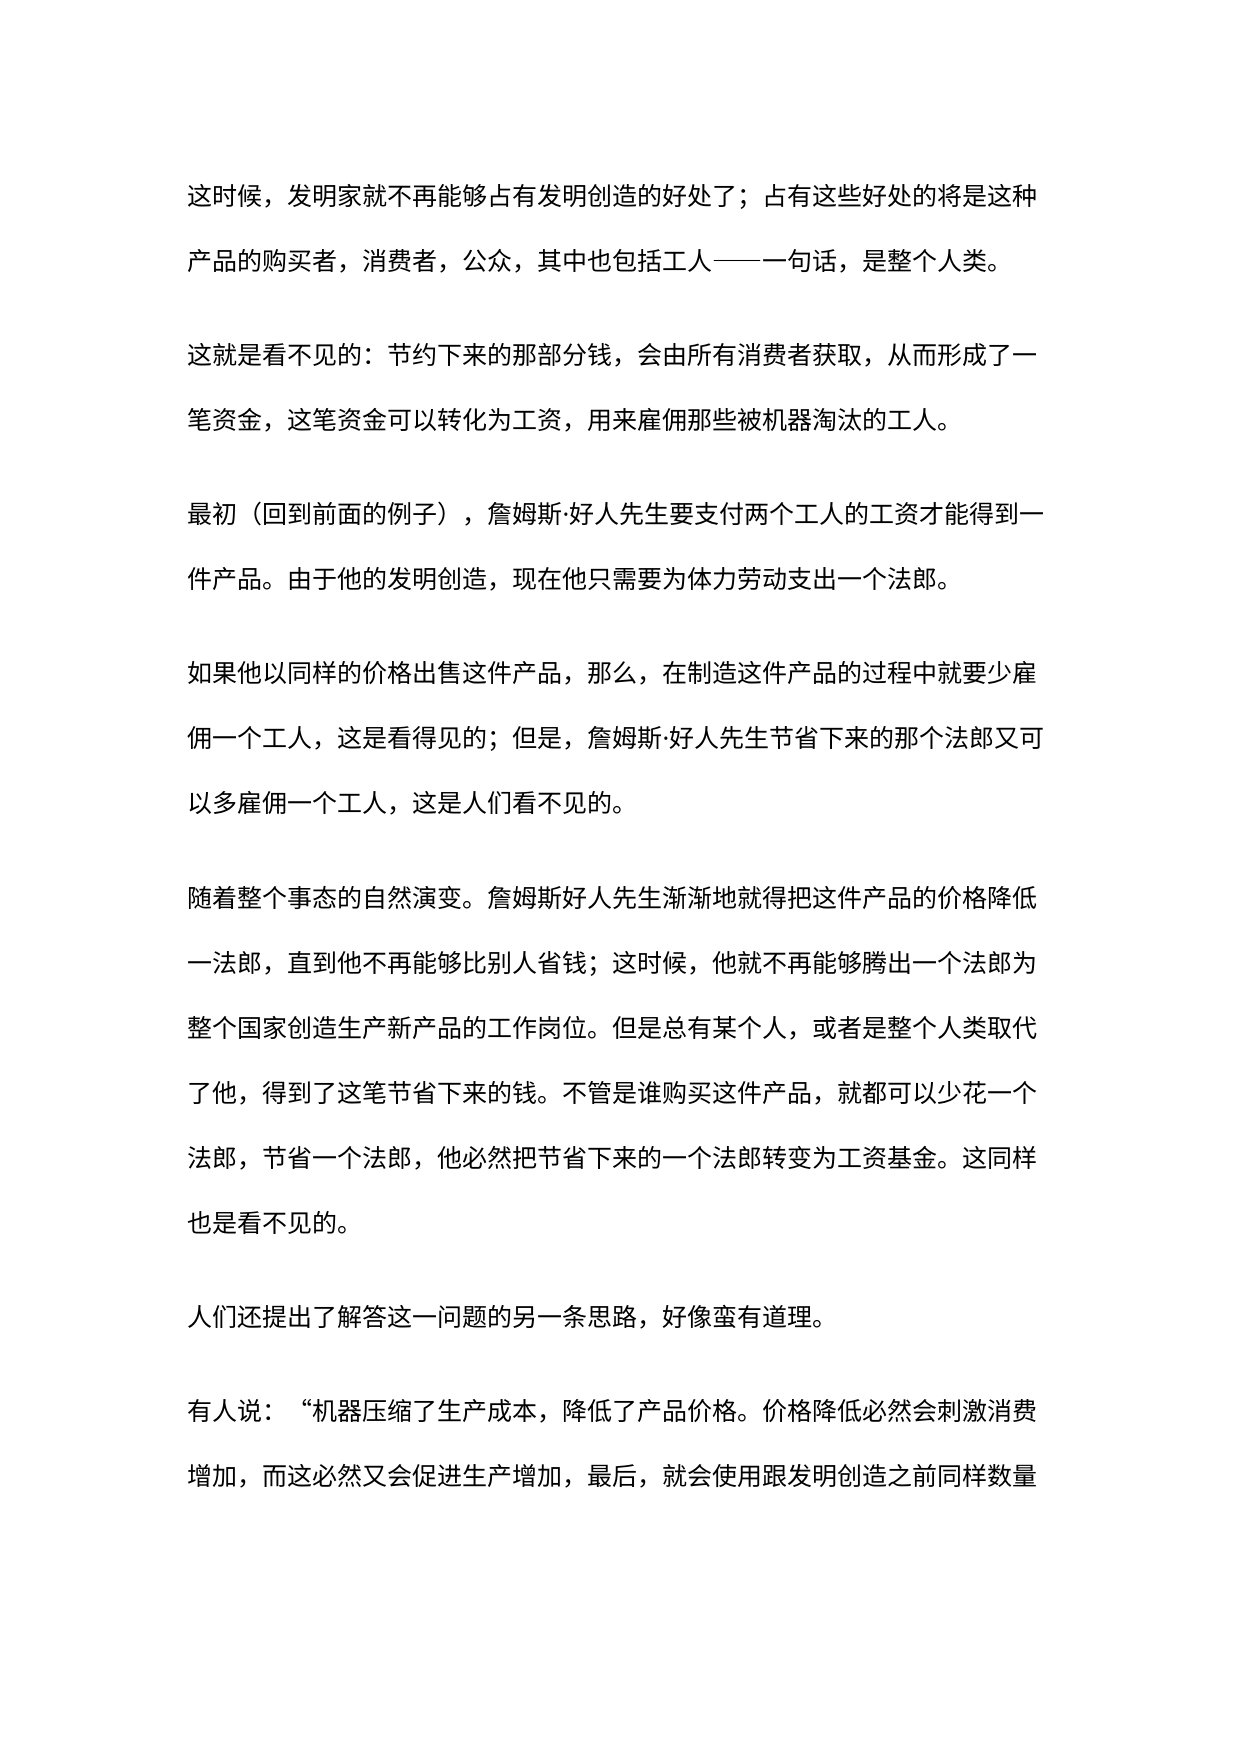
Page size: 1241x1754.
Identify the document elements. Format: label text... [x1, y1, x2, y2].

text 人们还提出了解答这一问题的另一条思路，好像蛮有道理。 [187, 1283, 1053, 1348]
text 如果他以同样的价格出售这件产品，那么，在制造这件产品的过程中就要少雇佣一个工人，这是看得见的；但是，詹姆斯·好人先生节省下来的那个法郎又可以多雇佣一个工人，这是人们看不见的。 [187, 639, 1053, 834]
text 随着整个事态的自然演变。詹姆斯好人先生渐渐地就得把这件产品的价格降低一法郎，直到他不再能够比别人省钱；这时候，他就不再能够腾出一个法郎为整个国家创造生产新产品的工作岗位。但是总有某个人，或者是整个人类取代了他，得到了这笔节省下来的钱。不管是谁购买这件产品，就都可以少花一个法郎，节省一个法郎，他必然把节省下来的一个法郎转变为工资基金。这同样也是看不见的。 [187, 864, 1053, 1254]
text 这时候，发明家就不再能够占有发明创造的好处了；占有这些好处的将是这种产品的购买者，消费者，公众，其中也包括工人——一句话，是整个人类。 [187, 162, 1053, 292]
text 这就是看不见的：节约下来的那部分钱，会由所有消费者获取，从而形成了一笔资金，这笔资金可以转化为工资，用来雇佣那些被机器淘汰的工人。 [187, 321, 1053, 451]
text 最初（回到前面的例子），詹姆斯·好人先生要支付两个工人的工资才能得到一件产品。由于他的发明创造，现在他只需要为体力劳动支出一个法郎。 [187, 480, 1053, 610]
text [187, 1377, 1053, 1507]
